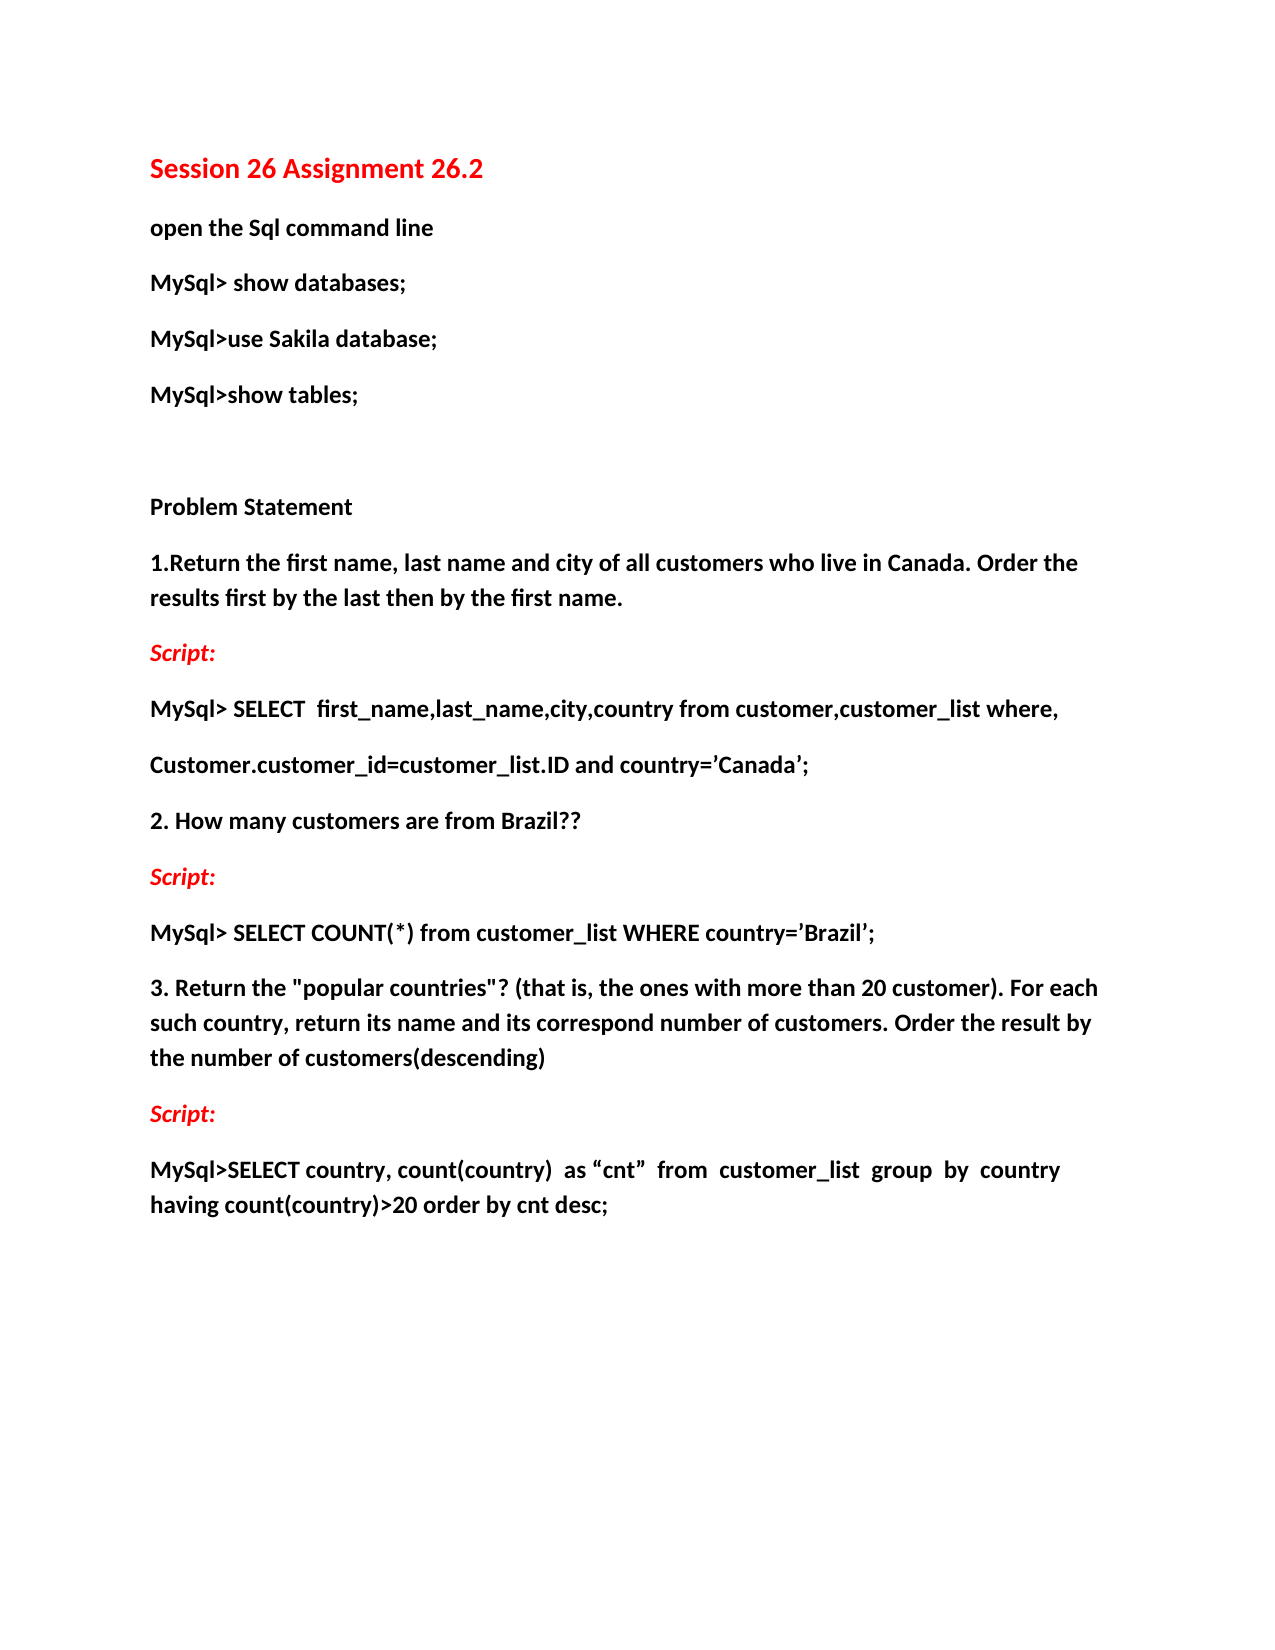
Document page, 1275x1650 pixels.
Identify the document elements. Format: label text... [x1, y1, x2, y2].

text Session 26 Assignment 26.2 [150, 150, 1125, 186]
text MySql> SELECT first_name,last_name,city,country from customer,customer_list where, [150, 693, 1125, 724]
text open the Sql command line [150, 212, 1125, 242]
text Problem Statement [150, 491, 1125, 521]
text MySql> SELECT COUNT(*) from customer_list WHERE country=’Brazil’; [150, 917, 1125, 947]
text 2. How many customers are from Brazil?? [150, 805, 1125, 836]
text Script: [150, 861, 1125, 891]
text MySql> show databases; [150, 268, 1125, 298]
text Customer.customer_id=customer_list.ID and country=’Canada’; [150, 749, 1125, 780]
text MySql>SELECT country, count(country) as “cnt” from customer_list group by country having count(country)>20 order by cnt desc; [150, 1154, 1125, 1220]
text Script: [150, 1098, 1125, 1129]
text MySql>show tables; [150, 379, 1125, 410]
text 3. Return the "popular countries"? (that is, the ones with more than 20 customer). For each such country, return its name and its correspond number of customers. Order the result by the number of customers(descending) [150, 973, 1125, 1073]
text Script: [150, 638, 1125, 668]
text MySql>use Sakila database; [150, 323, 1125, 354]
text 1.Return the first name, last name and city of all customers who live in Canada. Order the results first by the last then by the first name. [150, 547, 1125, 612]
